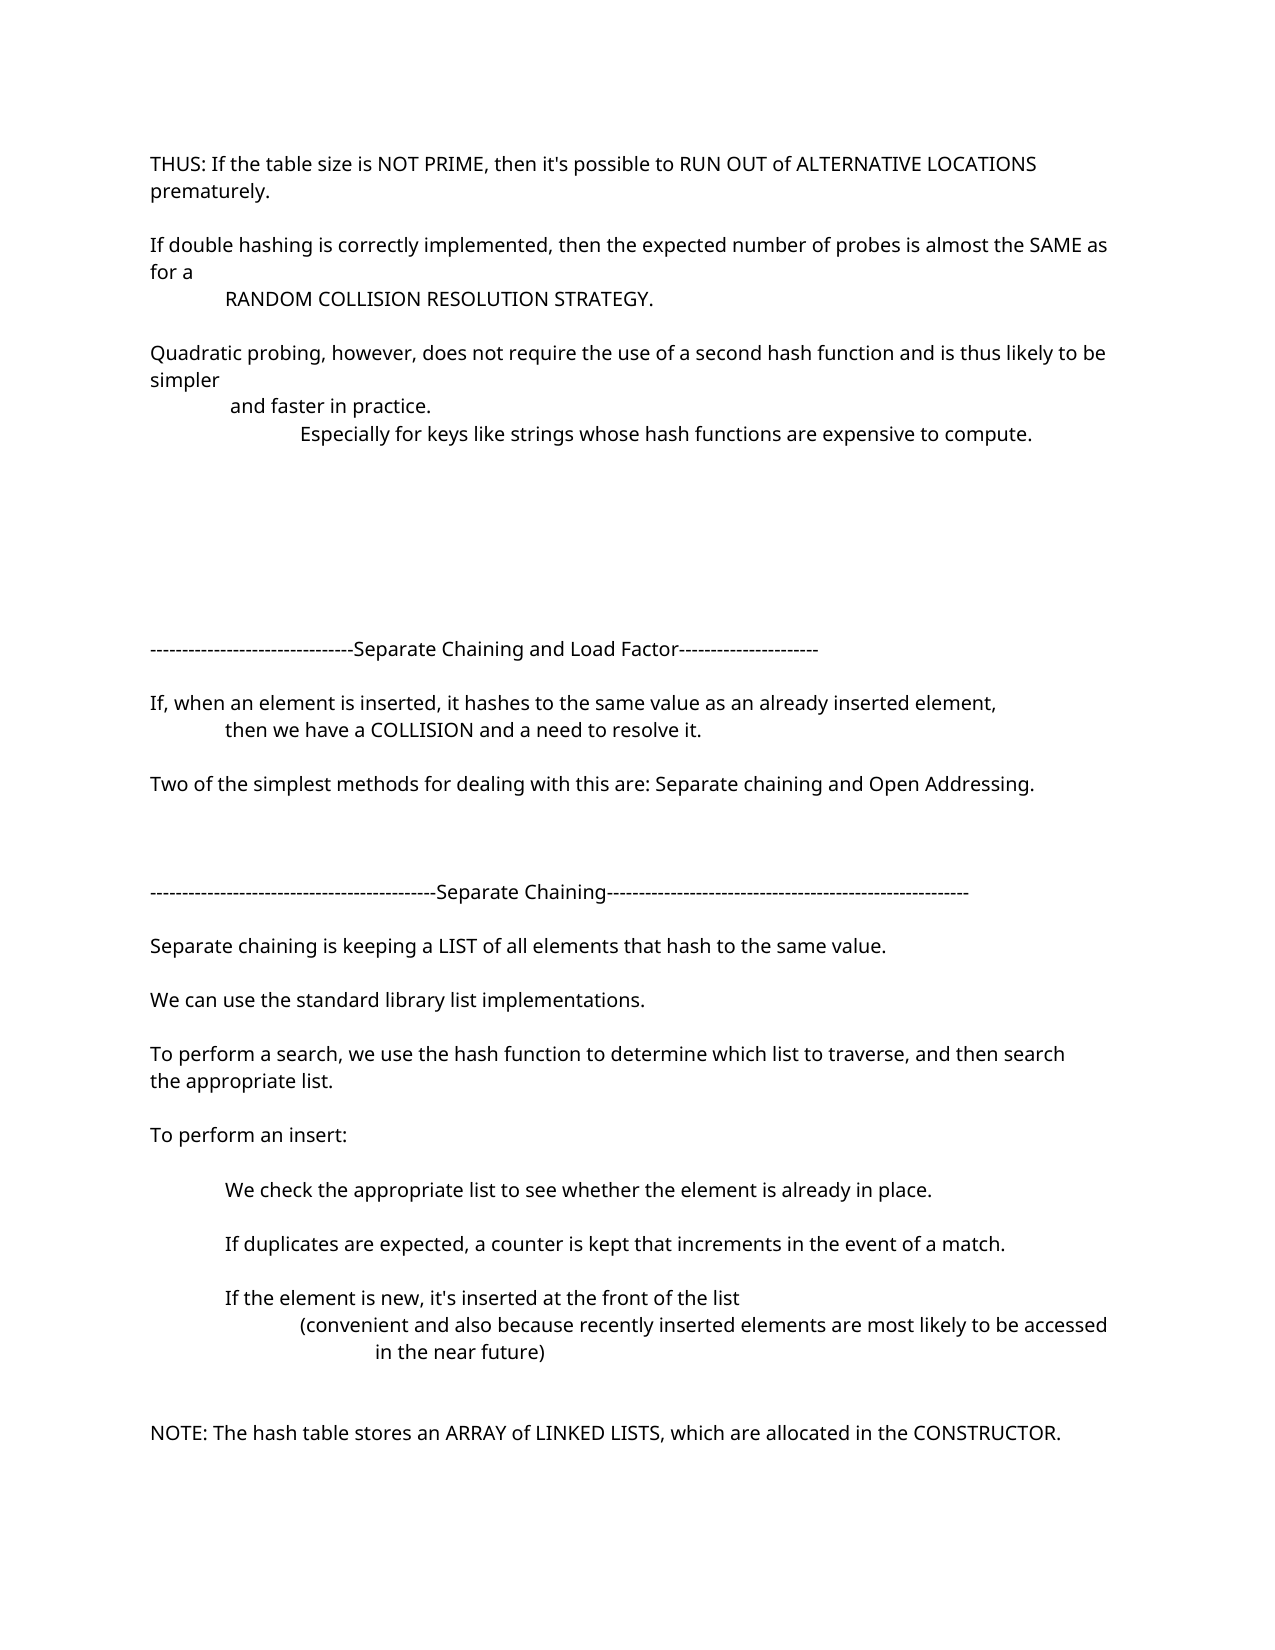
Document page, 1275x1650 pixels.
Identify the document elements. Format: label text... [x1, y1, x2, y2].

text Especially for keys like strings whose hash functions are expensive to compute. [150, 420, 1125, 447]
text THUS: If the table size is NOT PRIME, then it's possible to RUN OUT of ALTERNATIVE LOCATIONS prematurely. [150, 150, 1125, 204]
text We can use the standard library list implementations. [150, 986, 1125, 1013]
text RANDOM COLLISION RESOLUTION STRATEGY. [150, 285, 1125, 312]
text If double hashing is correctly implemented, then the expected number of probes is almost the SAME as for a [150, 231, 1125, 285]
text in the near future) [150, 1338, 1125, 1365]
text If the element is new, it's inserted at the front of the list [150, 1284, 1125, 1311]
text If, when an element is inserted, it hashes to the same value as an already inserted element, [150, 689, 1125, 717]
text and faster in practice. [150, 393, 1125, 420]
text Quadratic probing, however, does not require the use of a second hash function and is thus likely to be simpler [150, 339, 1125, 393]
text ---------------------------------------------Separate Chaining--------------------------------------------------------- [150, 878, 1125, 905]
text (convenient and also because recently inserted elements are most likely to be accessed [150, 1311, 1125, 1338]
text We check the appropriate list to see whether the element is already in place. [150, 1176, 1125, 1203]
text Two of the simplest methods for dealing with this are: Separate chaining and Open Addressing. [150, 771, 1125, 797]
text To perform a search, we use the hash function to determine which list to traverse, and then search [150, 1040, 1125, 1067]
text --------------------------------Separate Chaining and Load Factor---------------------- [150, 636, 1125, 663]
text then we have a COLLISION and a need to resolve it. [150, 717, 1125, 743]
text If duplicates are expected, a counter is kept that increments in the event of a match. [150, 1230, 1125, 1257]
text NOTE: The hash table stores an ARRAY of LINKED LISTS, which are allocated in the CONSTRUCTOR. [150, 1419, 1125, 1446]
text To perform an insert: [150, 1121, 1125, 1148]
text Separate chaining is keeping a LIST of all elements that hash to the same value. [150, 932, 1125, 959]
text the appropriate list. [150, 1067, 1125, 1094]
